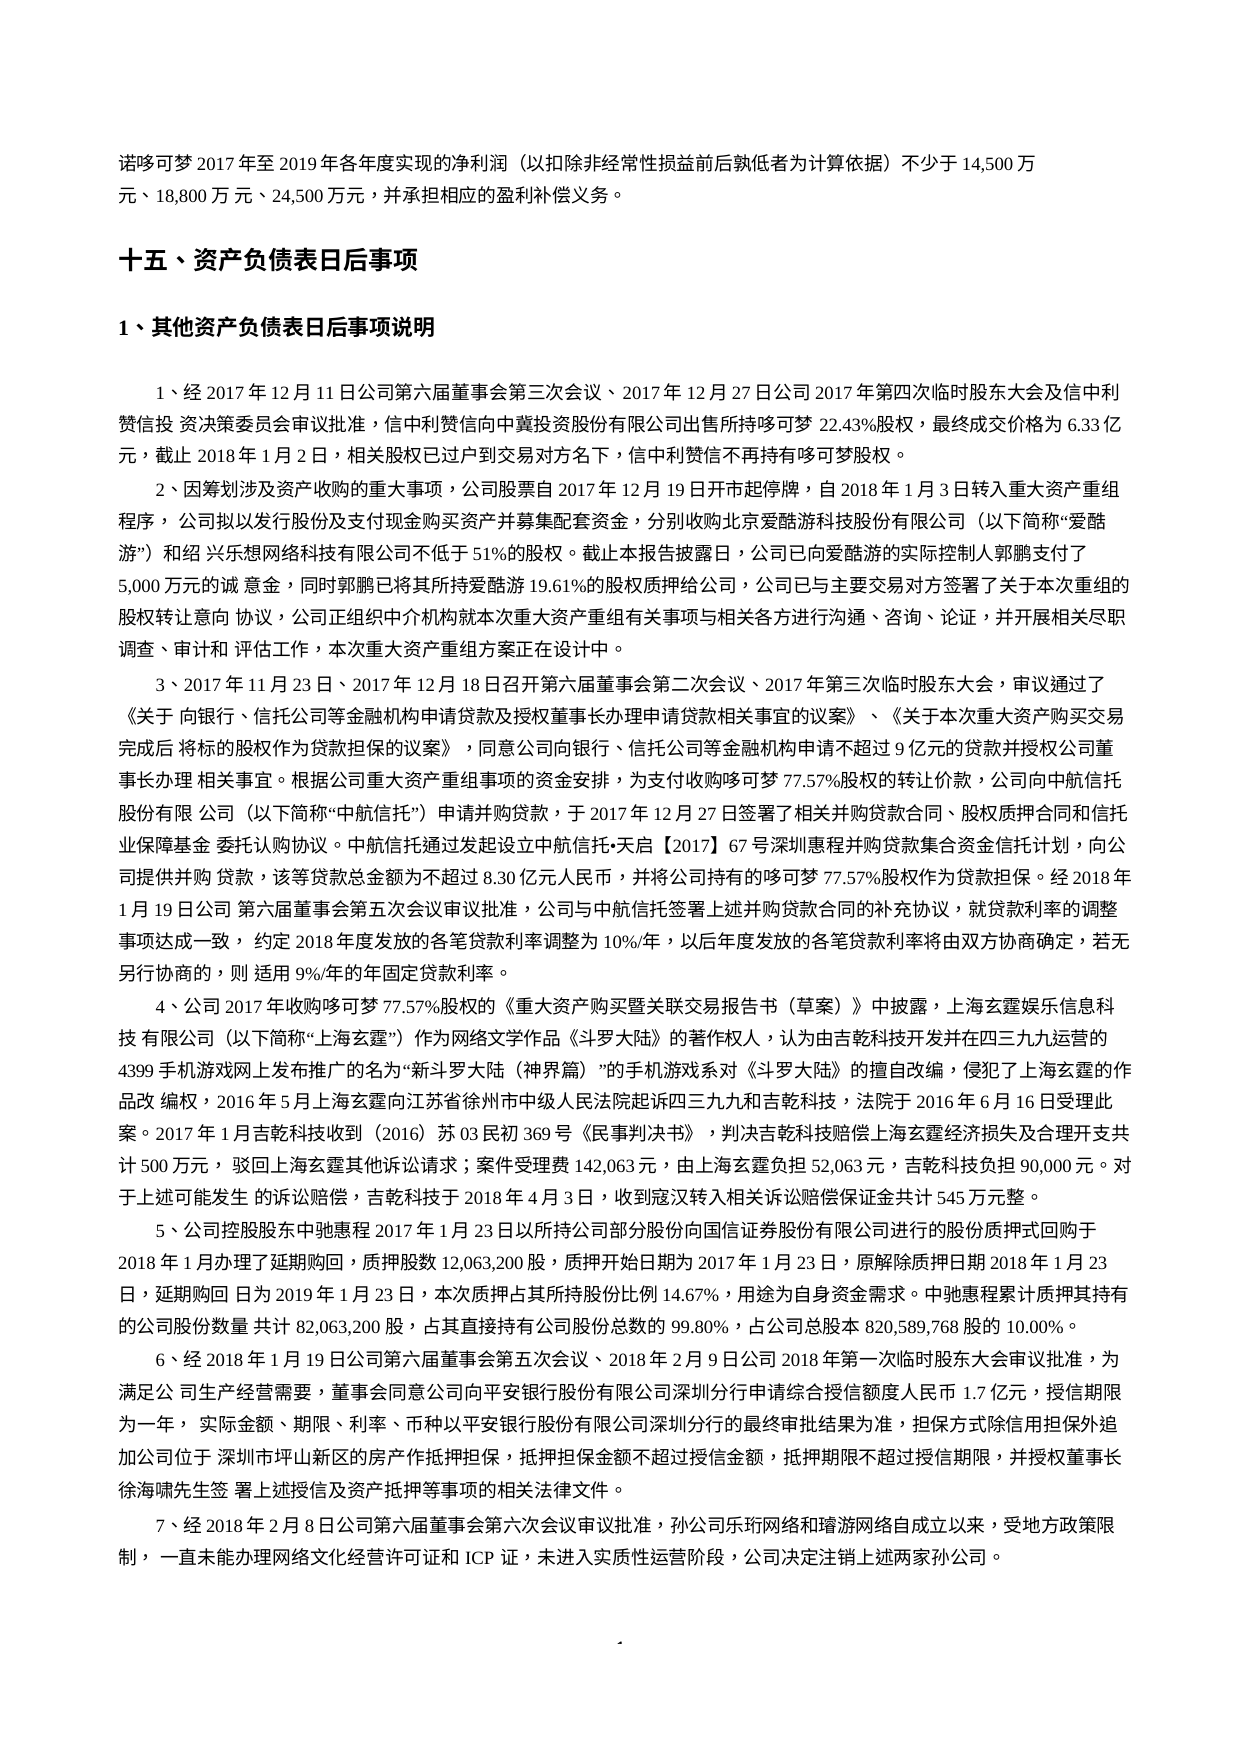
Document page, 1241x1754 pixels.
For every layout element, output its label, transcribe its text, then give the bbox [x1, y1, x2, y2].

subtitle 十五、资产负债表日后事项 [118, 243, 1132, 277]
text 5、公司控股股东中驰惠程2017年1月23日以所持公司部分股份向国信证券股份有限公司进行的股份质押式回购于2018 年1月办理了延期购回，质押股数12,063,200股，质押开始日期为2017年1月23日，原解除质押日期2018年1月23日，延期购回 日为2019年1月23日，本次质押占其所持股份比例14.67%，用途为自身资金需求。中驰惠程累计质押其持有的公司股份数量 共计 82,063,200 股，占其直接持有公司股份总数的 99.80%，占公司总股本 820,589,768 股的 10.00%。 [118, 1218, 1132, 1339]
text 4、公司2017年收购哆可梦77.57%股权的《重大资产购买暨关联交易报告书（草案）》中披露，上海玄霆娱乐信息科技 有限公司（以下简称“上海玄霆”）作为网络文学作品《斗罗大陆》的著作权人，认为由吉乾科技开发并在四三九九运营的4399 手机游戏网上发布推广的名为“新斗罗大陆（神界篇）”的手机游戏系对《斗罗大陆》的擅自改编，侵犯了上海玄霆的作品改 编权，2016年5月上海玄霆向江苏省徐州市中级人民法院起诉四三九九和吉乾科技，法院于2016年6月16日受理此案。2017 年1月吉乾科技收到（2016）苏03民初369号《民事判决书》，判决吉乾科技赔偿上海玄霆经济损失及合理开支共计500万元， 驳回上海玄霆其他诉讼请求；案件受理费142,063元，由上海玄霆负担52,063元，吉乾科技负担90,000元。对于上述可能发生 的诉讼赔偿，吉乾科技于2018年4月3日，收到寇汉转入相关诉讼赔偿保证金共计545万元整。 [118, 993, 1132, 1210]
subtitle 1、其他资产负债表日后事项说明 [118, 312, 1132, 342]
text 1、经2017年12月11日公司第六届董事会第三次会议、2017年12月27日公司2017年第四次临时股东大会及信中利赞信投 资决策委员会审议批准，信中利赞信向中冀投资股份有限公司出售所持哆可梦22.43%股权，最终成交价格为6.33亿元，截止 2018年1月2日，相关股权已过户到交易对方名下，信中利赞信不再持有哆可梦股权。 [118, 379, 1122, 468]
text 诺哆可梦2017年至2019年各年度实现的净利润（以扣除非经常性损益前后孰低者为计算依据）不少于14,500万元、18,800万 元、24,500万元，并承担相应的盈利补偿义务。 [118, 150, 1123, 207]
text 7、经2018年2月8日公司第六届董事会第六次会议审议批准，孙公司乐珩网络和璿游网络自成立以来，受地方政策限制， 一直未能办理网络文化经营许可证和 ICP 证，未进入实质性运营阶段，公司决定注销上述两家孙公司。 [118, 1512, 1132, 1569]
text 2、因筹划涉及资产收购的重大事项，公司股票自2017年12月19日开市起停牌，自2018年1月3日转入重大资产重组程序， 公司拟以发行股份及支付现金购买资产并募集配套资金，分别收购北京爱酷游科技股份有限公司（以下简称“爱酷游”）和绍 兴乐想网络科技有限公司不低于51%的股权。截止本报告披露日，公司已向爱酷游的实际控制人郭鹏支付了5,000万元的诚 意金，同时郭鹏已将其所持爱酷游19.61%的股权质押给公司，公司已与主要交易对方签署了关于本次重组的股权转让意向 协议，公司正组织中介机构就本次重大资产重组有关事项与相关各方进行沟通、咨询、论证，并开展相关尽职调查、审计和 评估工作，本次重大资产重组方案正在设计中。 [118, 476, 1132, 662]
text 3、2017年11月23日、2017年12月18日召开第六届董事会第二次会议、2017年第三次临时股东大会，审议通过了《关于 向银行、信托公司等金融机构申请贷款及授权董事长办理申请贷款相关事宜的议案》、《关于本次重大资产购买交易完成后 将标的股权作为贷款担保的议案》，同意公司向银行、信托公司等金融机构申请不超过9亿元的贷款并授权公司董事长办理 相关事宜。根据公司重大资产重组事项的资金安排，为支付收购哆可梦77.57%股权的转让价款，公司向中航信托股份有限 公司（以下简称“中航信托”）申请并购贷款，于2017年12月27日签署了相关并购贷款合同、股权质押合同和信托业保障基金 委托认购协议。中航信托通过发起设立中航信托•天启【2017】67号深圳惠程并购贷款集合资金信托计划，向公司提供并购 贷款，该等贷款总金额为不超过8.30亿元人民币，并将公司持有的哆可梦77.57%股权作为贷款担保。经2018年1月19日公司 第六届董事会第五次会议审议批准，公司与中航信托签署上述并购贷款合同的补充协议，就贷款利率的调整事项达成一致， 约定2018年度发放的各笔贷款利率调整为10%/年，以后年度发放的各笔贷款利率将由双方协商确定，若无另行协商的，则 适用9%/年的年固定贷款利率。 [118, 671, 1132, 986]
text 6、经2018年1月19日公司第六届董事会第五次会议、2018年2月9日公司2018年第一次临时股东大会审议批准，为满足公 司生产经营需要，董事会同意公司向平安银行股份有限公司深圳分行申请综合授信额度人民币1.7亿元，授信期限为一年， 实际金额、期限、利率、币种以平安银行股份有限公司深圳分行的最终审批结果为准，担保方式除信用担保外追加公司位于 深圳市坪山新区的房产作抵押担保，抵押担保金额不超过授信金额，抵押期限不超过授信期限，并授权董事长徐海啸先生签 署上述授信及资产抵押等事项的相关法律文件。 [118, 1347, 1123, 1502]
